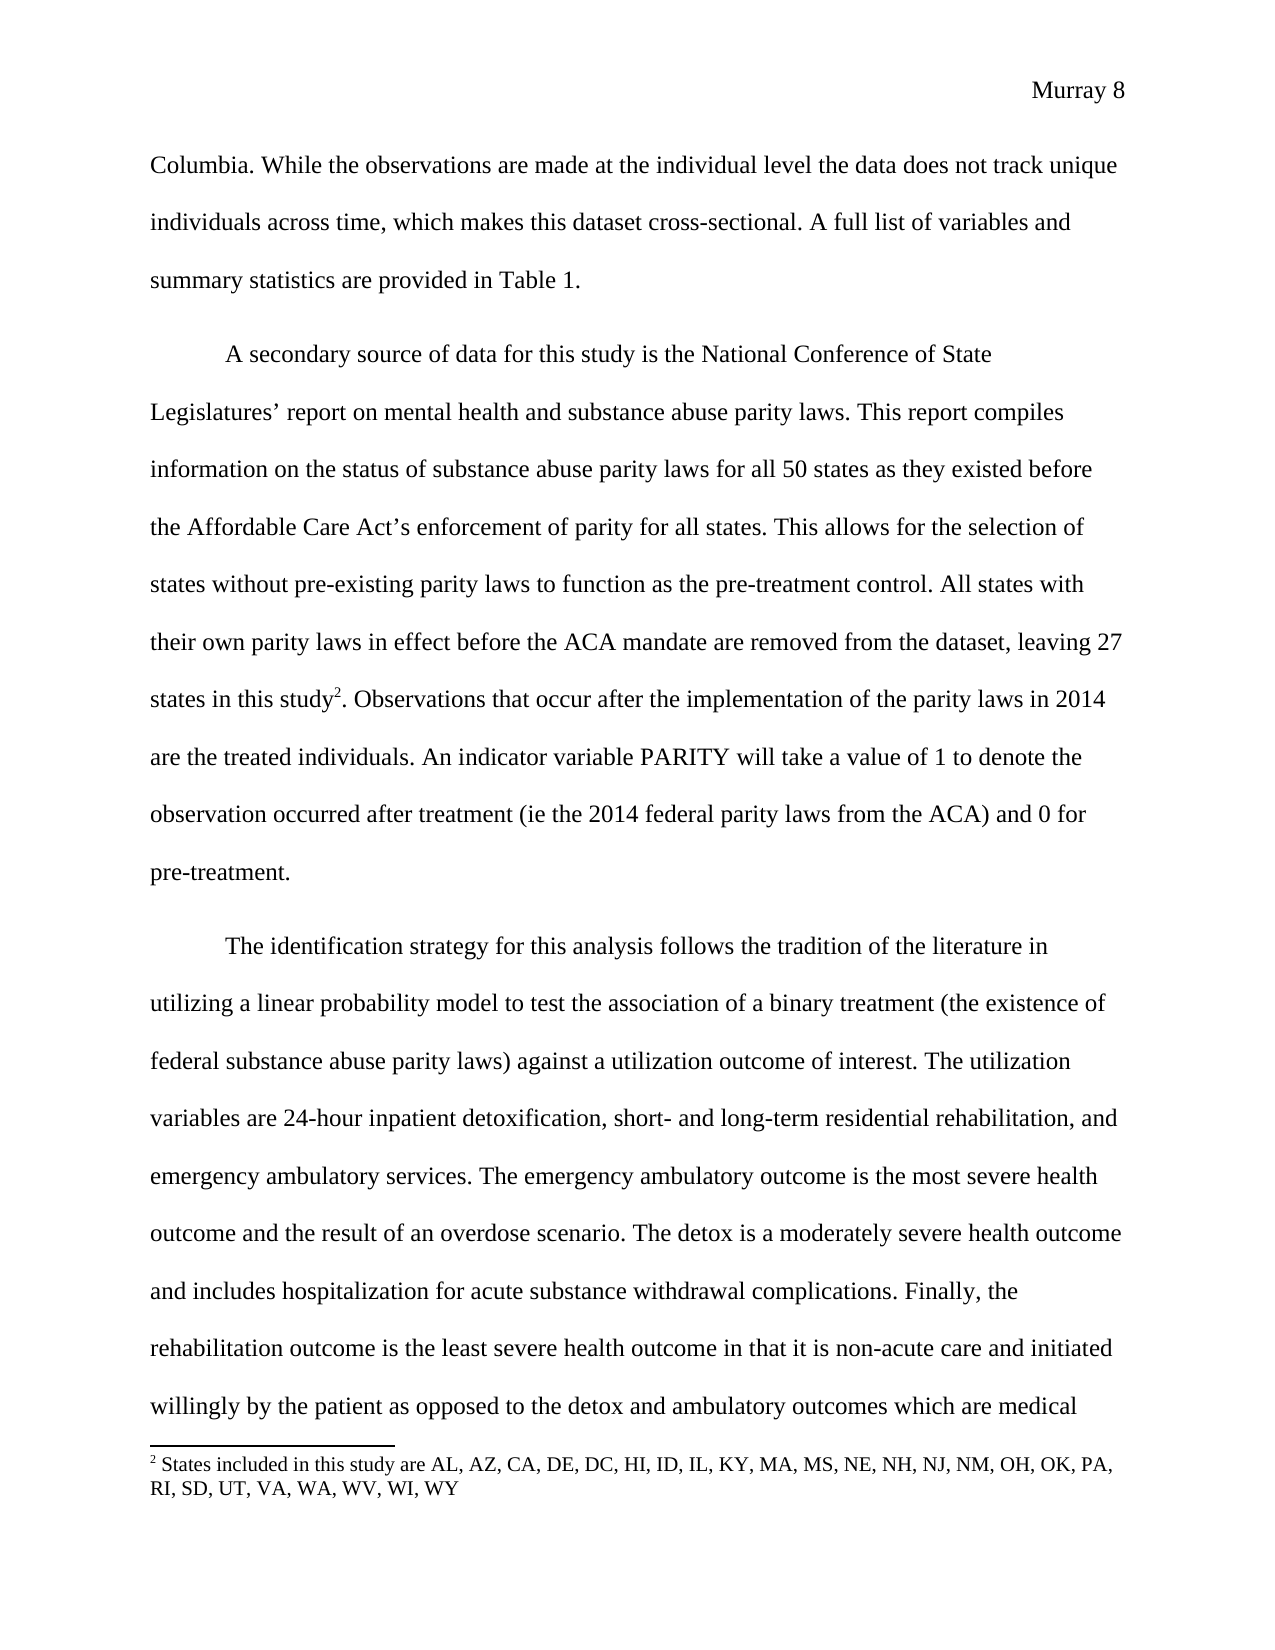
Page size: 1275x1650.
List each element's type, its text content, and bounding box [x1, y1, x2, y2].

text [150, 931, 1125, 1419]
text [150, 150, 1125, 294]
text A secondary source of data for this study is the National Conference of State Legislatures’ report on mental health and substance abuse parity laws. This report compiles information on the status of substance abuse parity laws for all 50 states as they existed before the Affordable Care Act’s enforcement of parity for all states. This allows for the selection of states without pre-existing parity laws to function as the pre-treatment control. All states with their own parity laws in effect before the ACA mandate are removed from the dataset, leaving 27 states in this study. Observations that occur after the implementation of the parity laws in 2014 are the treated individuals. An indicator variable PARITY will take a value of 1 to denote the observation occurred after treatment (ie the 2014 federal parity laws from the ACA) and 0 for pre-treatment. [150, 339, 1125, 885]
